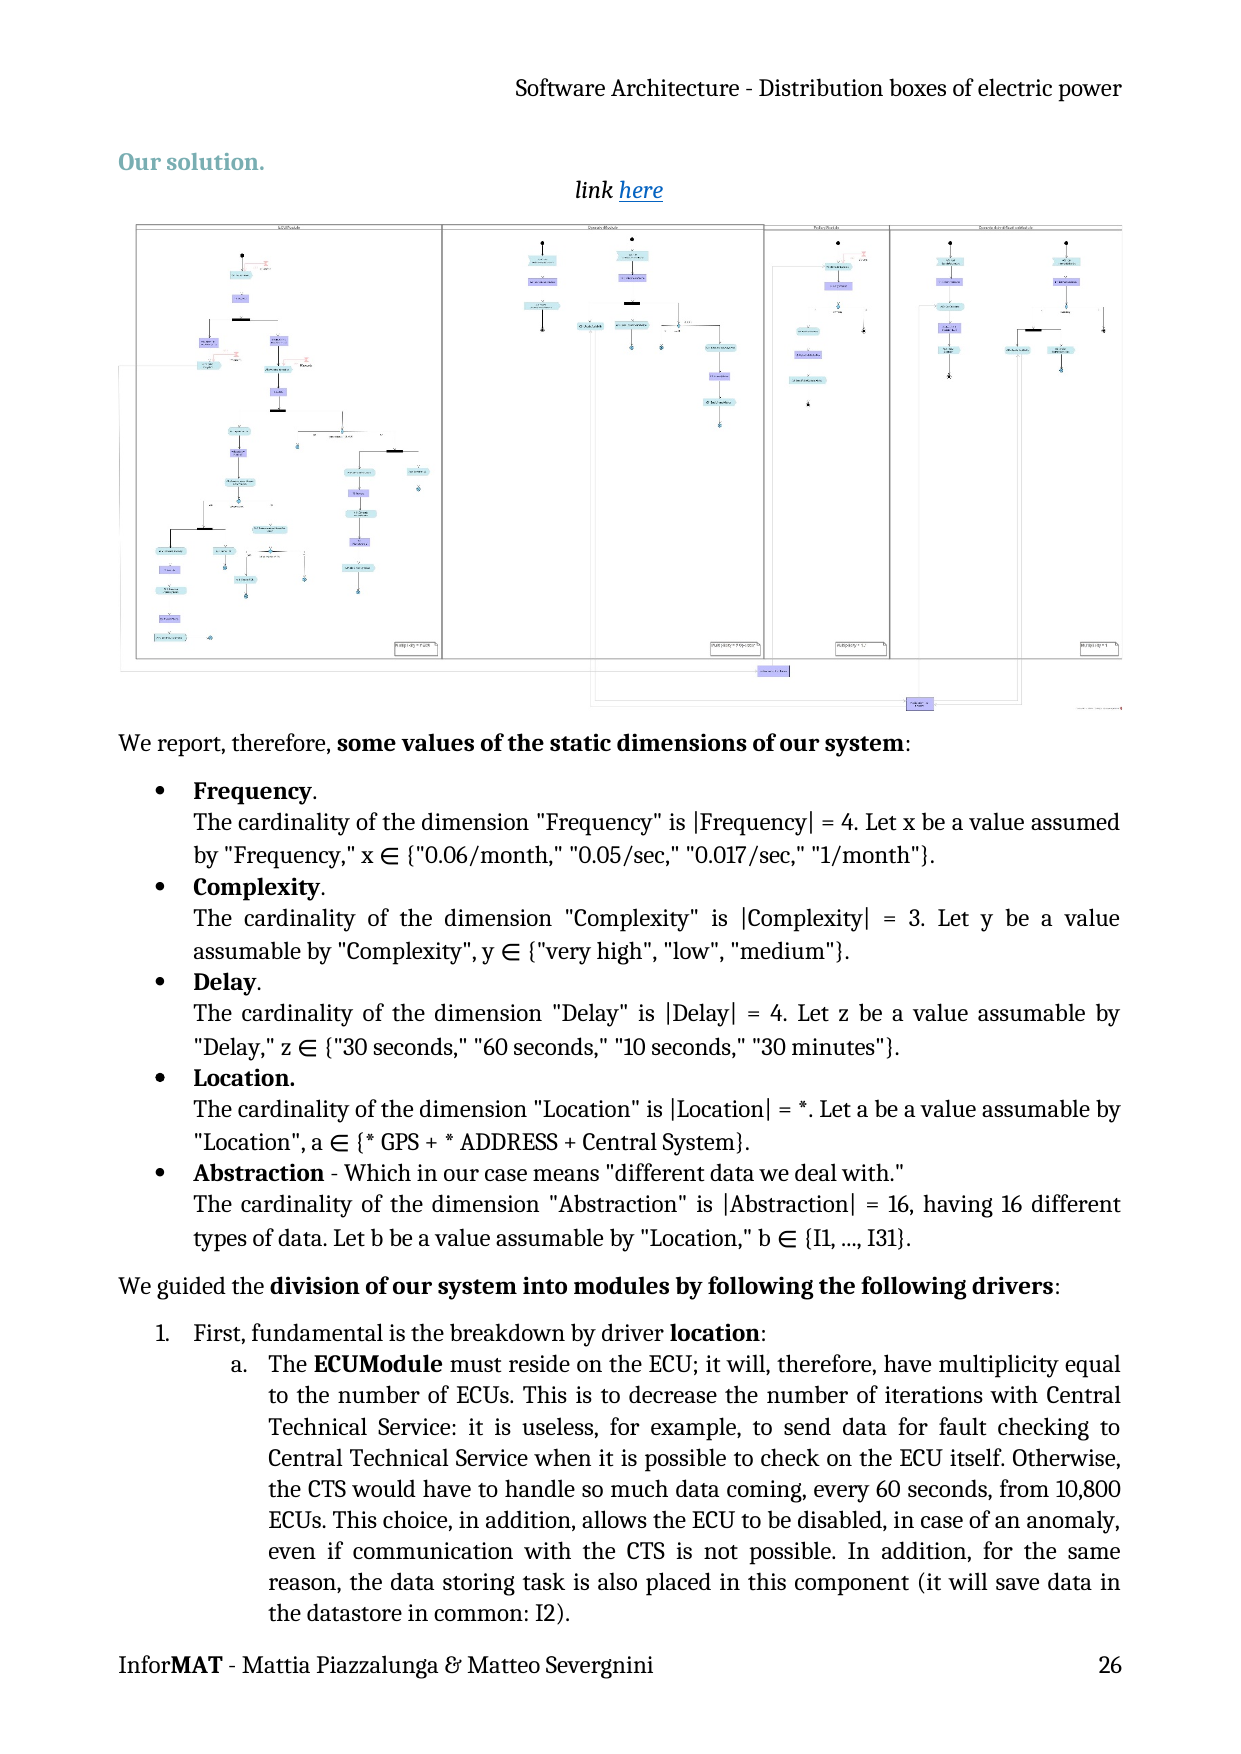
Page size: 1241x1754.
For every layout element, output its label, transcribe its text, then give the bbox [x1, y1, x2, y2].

text link here [118, 176, 1122, 205]
list The cardinality of the dimension "Location" is |Location| = *. Let a be a value assumable by "Location", a ∊ {* GPS + * ADDRESS + Central System}. [193, 1095, 1122, 1157]
list The cardinality of the dimension "Abstraction" is |Abstraction| = 16, having 16 different types of data. Let b be a value assumable by "Location," b ∊ {I1, ..., I31}. [193, 1190, 1122, 1253]
list Delay. [156, 968, 1122, 997]
list The cardinality of the dimension "Frequency" is |Frequency| = 4. Let x be a value assumed by "Frequency," x ∊ {"0.06/month," "0.05/sec," "0.017/sec," "1/month"}. [193, 808, 1122, 870]
list The cardinality of the dimension "Delay" is |Delay| = 4. Let z be a value assumable by "Delay," z ∊ {"30 seconds," "60 seconds," "10 seconds," "30 minutes"}. [193, 999, 1122, 1061]
list The cardinality of the dimension "Complexity" is |Complexity| = 3. Let y be a value assumable by "Complexity", y ∊ {"very high", "low", "medium"}. [193, 903, 1122, 966]
list Complexity. [156, 872, 1122, 901]
text We guided the division of our system into modules by following the following drivers: [118, 1272, 1122, 1300]
text Our solution. [118, 148, 1122, 176]
picture [118, 224, 1123, 711]
text We report, therefore, some values of the static dimensions of our system: [118, 729, 1122, 758]
list The ECUModule must reside on the ECU; it will, therefore, have multiplicity equal to the number of ECUs. This is to decrease the number of iterations with Central Technical Service: it is useless, for example, to send data for fault checking to Central Technical Service when it is possible to check on the ECU itself. Otherwise, the CTS would have to handle so much data coming, every 60 seconds, from 10,800 ECUs. This choice, in addition, allows the ECU to be disabled, in case of an anomaly, even if communication with the CTS is not possible. In addition, for the same reason, the data storing task is also placed in this component (it will save data in the datastore in common: I2). [231, 1350, 1122, 1627]
list First, fundamental is the breakdown by driver location: [156, 1319, 1122, 1348]
list Frequency. [156, 777, 1122, 806]
list Location. [156, 1064, 1122, 1092]
list Abstraction - Which in our case means "different data we deal with." [156, 1159, 1122, 1188]
